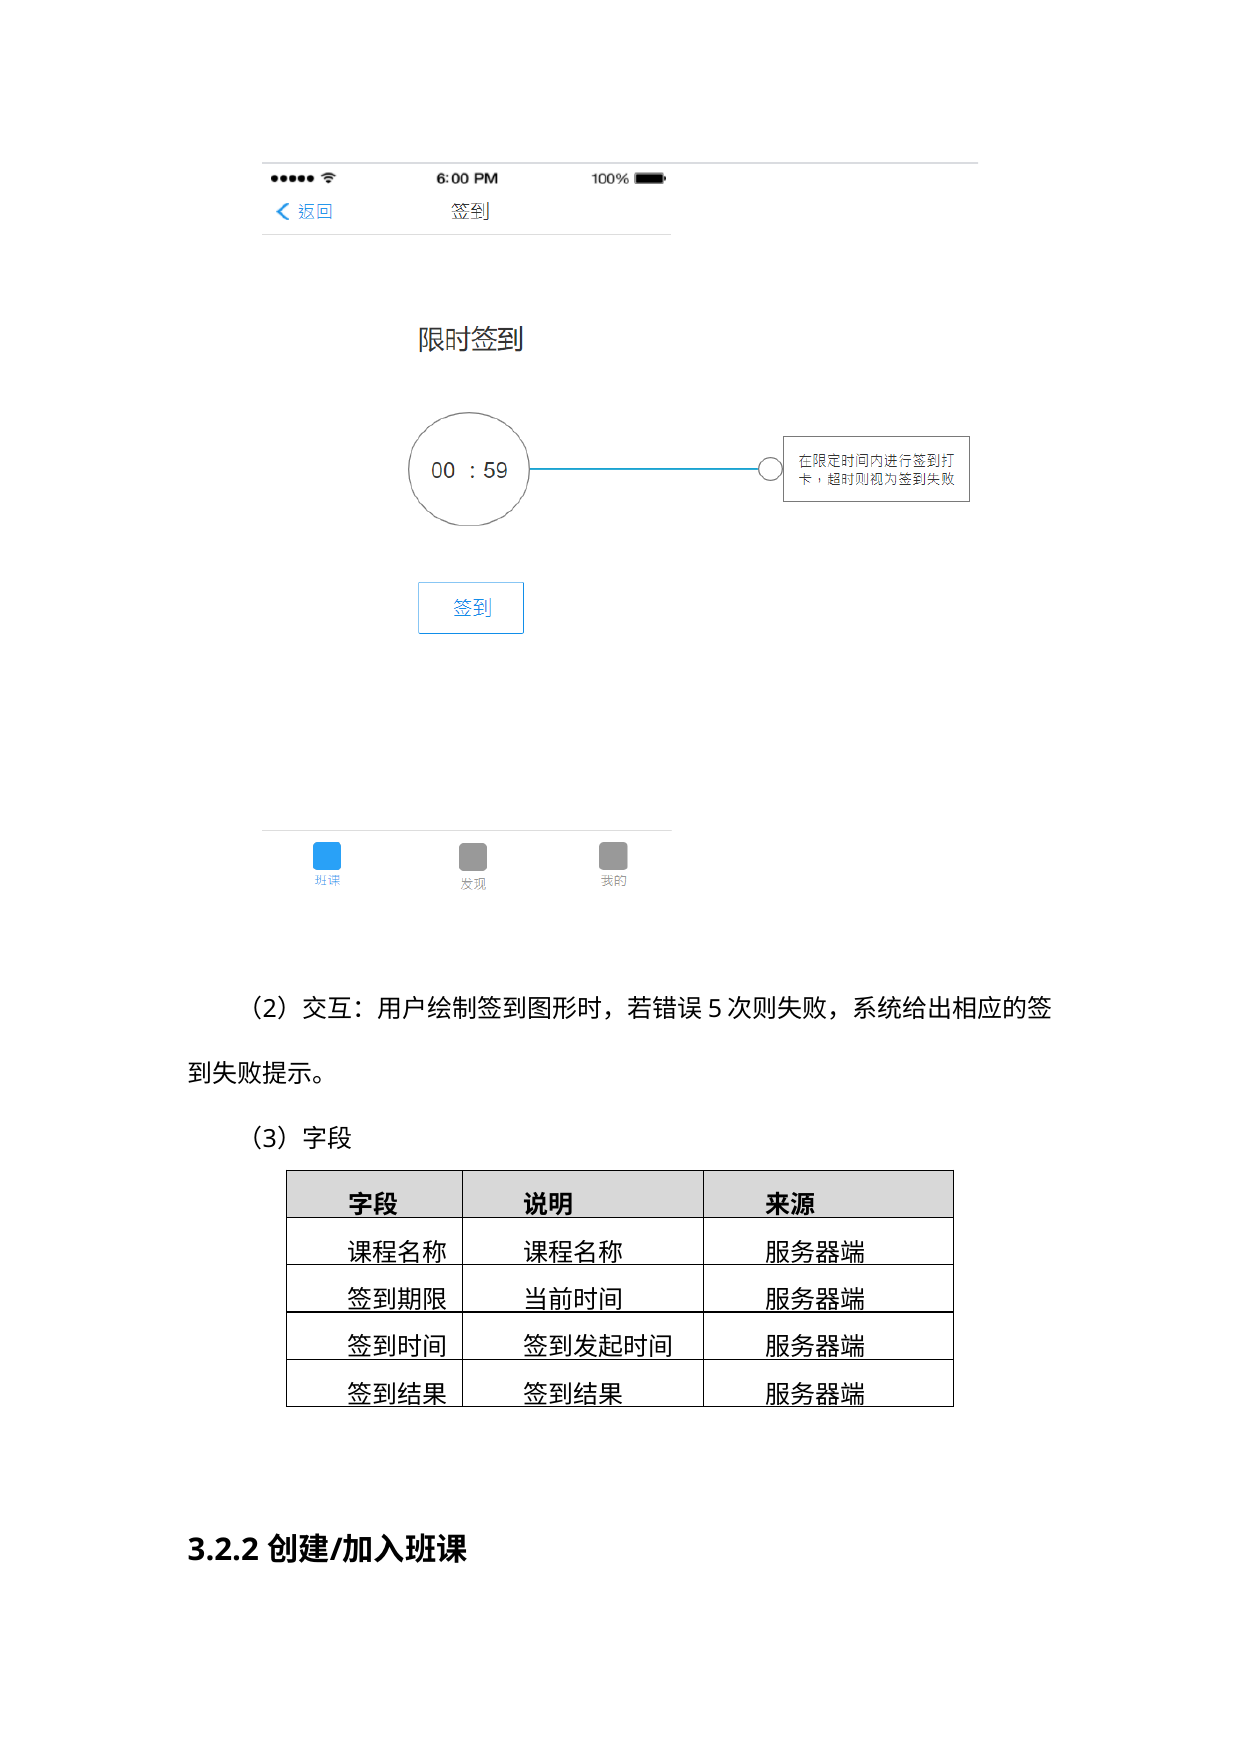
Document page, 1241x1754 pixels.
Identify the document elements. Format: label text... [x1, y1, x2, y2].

text （2）交互：用户绘制签到图形时，若错误5次则失败，系统给出相应的签到失败提示。 [187, 974, 1053, 1104]
table_cell 签到期限 [287, 1265, 462, 1311]
table_cell 服务器端 [704, 1218, 953, 1264]
table_header 说明 [463, 1171, 703, 1217]
table_cell 服务器端 [704, 1265, 953, 1311]
table_header 来源 [704, 1171, 953, 1217]
text （3）字段 [187, 1104, 1053, 1169]
table_cell 签到时间 [287, 1313, 462, 1359]
table_cell 课程名称 [287, 1218, 462, 1264]
picture [262, 162, 979, 904]
table_cell 签到结果 [287, 1360, 462, 1406]
table_cell 当前时间 [463, 1265, 703, 1311]
table_cell 服务器端 [704, 1313, 953, 1359]
table_cell 课程名称 [463, 1218, 703, 1264]
table_header 字段 [287, 1171, 462, 1217]
table_cell 服务器端 [704, 1360, 953, 1406]
table_cell 签到结果 [463, 1360, 703, 1406]
table_cell 签到发起时间 [463, 1313, 703, 1359]
subtitle 3.2.2 创建/加入班课 [187, 1514, 1053, 1579]
